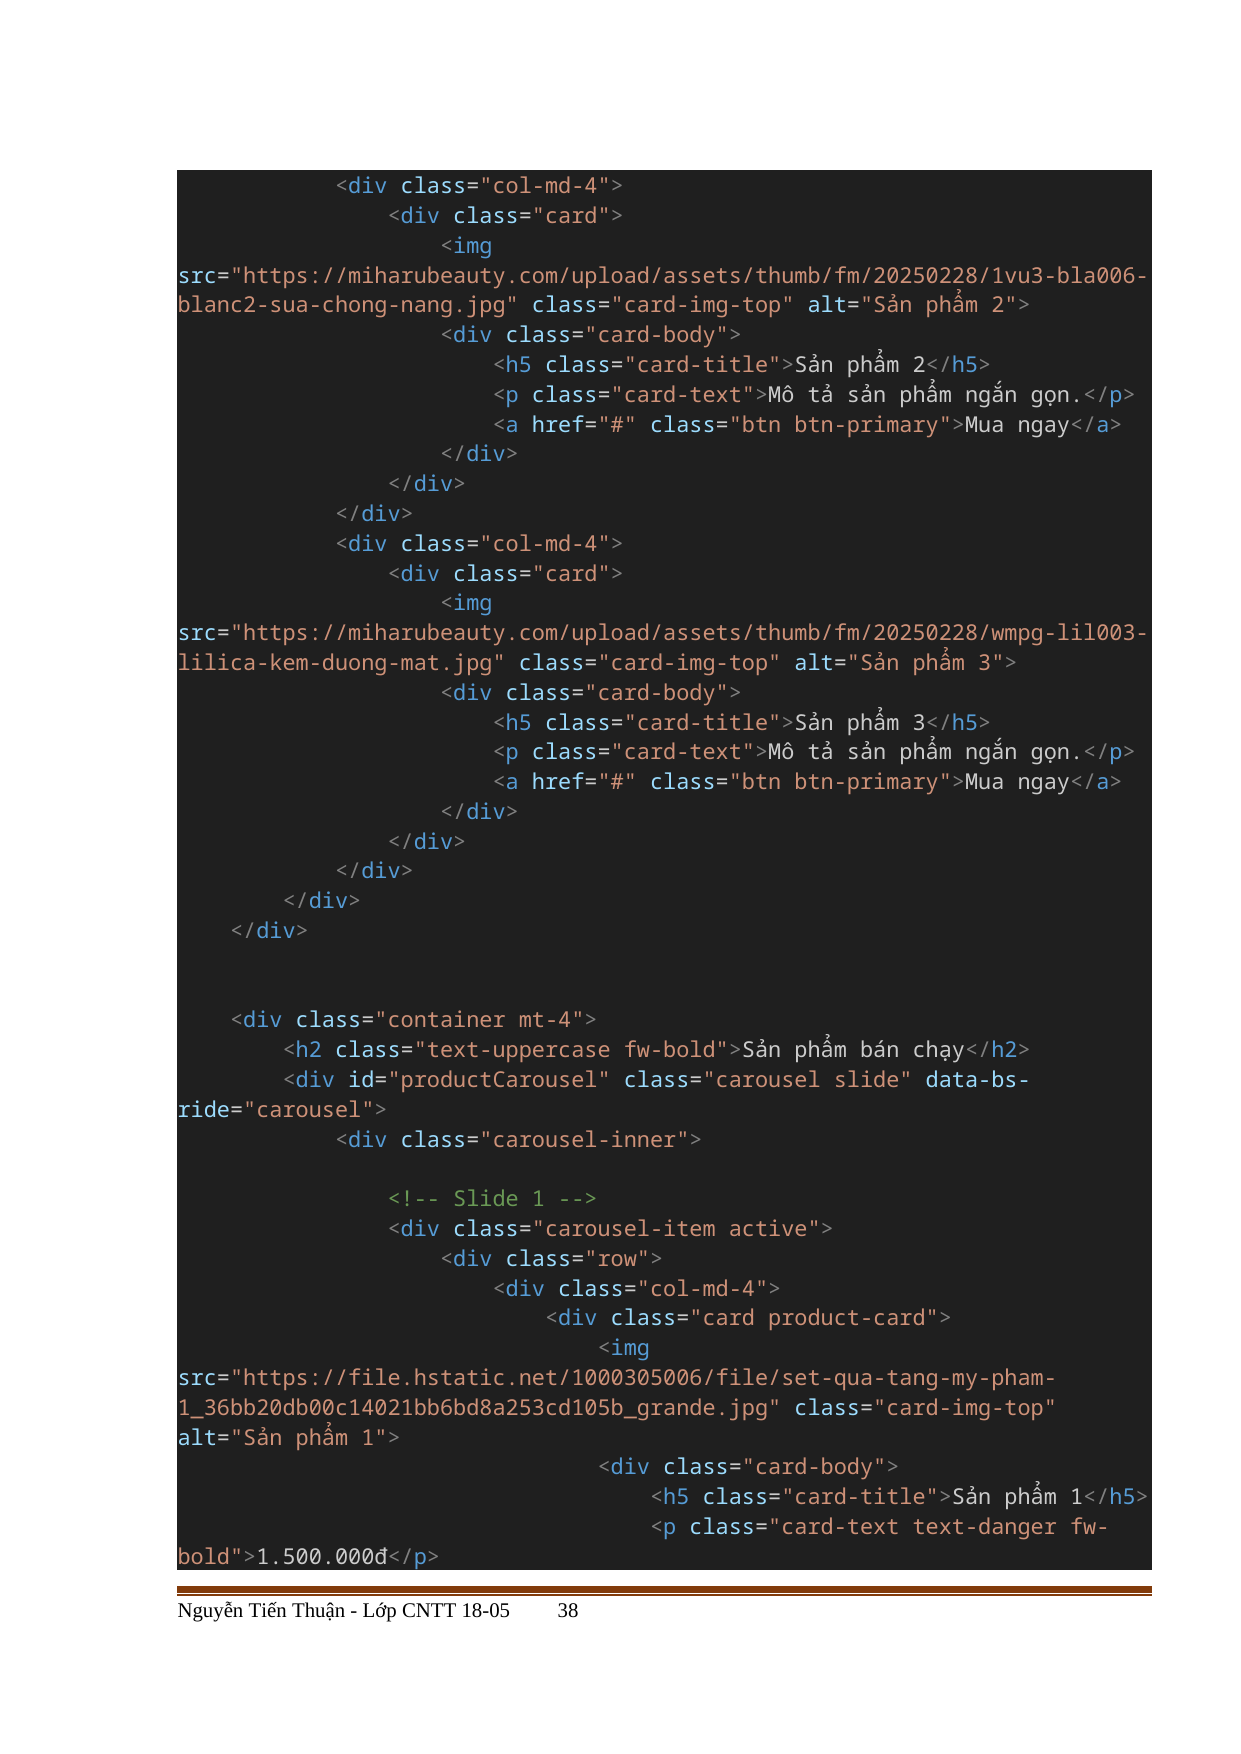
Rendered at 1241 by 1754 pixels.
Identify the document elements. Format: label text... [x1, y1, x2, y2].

text </div> [177, 498, 1152, 528]
text <div class="col-md-4"> [177, 170, 1152, 200]
text <div class="card-body"> [177, 677, 1152, 706]
text <div class="row"> [177, 1243, 1152, 1272]
text <img src="https://miharubeauty.com/upload/assets/thumb/fm/20250228/1vu3-bla006-blanc2-sua-chong-nang.jpg" class="card-img-top" alt="Sản phẩm 2"> [177, 230, 1152, 319]
text <div class="card"> [177, 200, 1152, 230]
text <h5 class="card-title">Sản phẩm 3</h5> [177, 706, 1152, 736]
text <p class="card-text">Mô tả sản phẩm ngắn gọn.</p> [177, 379, 1152, 408]
text <div class="carousel-item active"> [177, 1213, 1152, 1243]
text <div class="col-md-4"> [177, 1272, 1152, 1302]
text <div class="card product-card"> [177, 1302, 1152, 1332]
text <div class="card-body"> [177, 319, 1152, 349]
text <!-- Slide 1 --> [177, 1183, 1152, 1213]
text <div class="col-md-4"> [177, 528, 1152, 557]
text <a href="#" class="btn btn-primary">Mua ngay</a> [177, 766, 1152, 796]
text <div class="container mt-4"> [177, 1004, 1152, 1034]
text <img src="https://miharubeauty.com/upload/assets/thumb/fm/20250228/wmpg-lil003-lilica-kem-duong-mat.jpg" class="card-img-top" alt="Sản phẩm 3"> [177, 587, 1152, 677]
text <p class="card-text text-danger fw-bold">1.500.000đ</p> [177, 1511, 1152, 1570]
text </div> [177, 915, 1152, 945]
text <h2 class="text-uppercase fw-bold">Sản phẩm bán chạy</h2> [177, 1034, 1152, 1064]
text <img src="https://file.hstatic.net/1000305006/file/set-qua-tang-my-pham-1_36bb20db00c14021bb6bd8a253cd105b_grande.jpg" class="card-img-top" alt="Sản phẩm 1"> [177, 1332, 1152, 1451]
text </div> [177, 885, 1152, 915]
text </div> [177, 468, 1152, 498]
text <h5 class="card-title">Sản phẩm 1</h5> [177, 1481, 1152, 1511]
text <a href="#" class="btn btn-primary">Mua ngay</a> [177, 408, 1152, 438]
text </div> [177, 826, 1152, 855]
text <div class="card-body"> [177, 1451, 1152, 1481]
text </div> [177, 796, 1152, 826]
text <div class="carousel-inner"> [177, 1123, 1152, 1153]
text <h5 class="card-title">Sản phẩm 2</h5> [177, 349, 1152, 379]
text <div id="productCarousel" class="carousel slide" data-bs-ride="carousel"> [177, 1064, 1152, 1123]
text <div class="card"> [177, 557, 1152, 587]
text <p class="card-text">Mô tả sản phẩm ngắn gọn.</p> [177, 736, 1152, 766]
text </div> [177, 855, 1152, 885]
text </div> [177, 438, 1152, 468]
